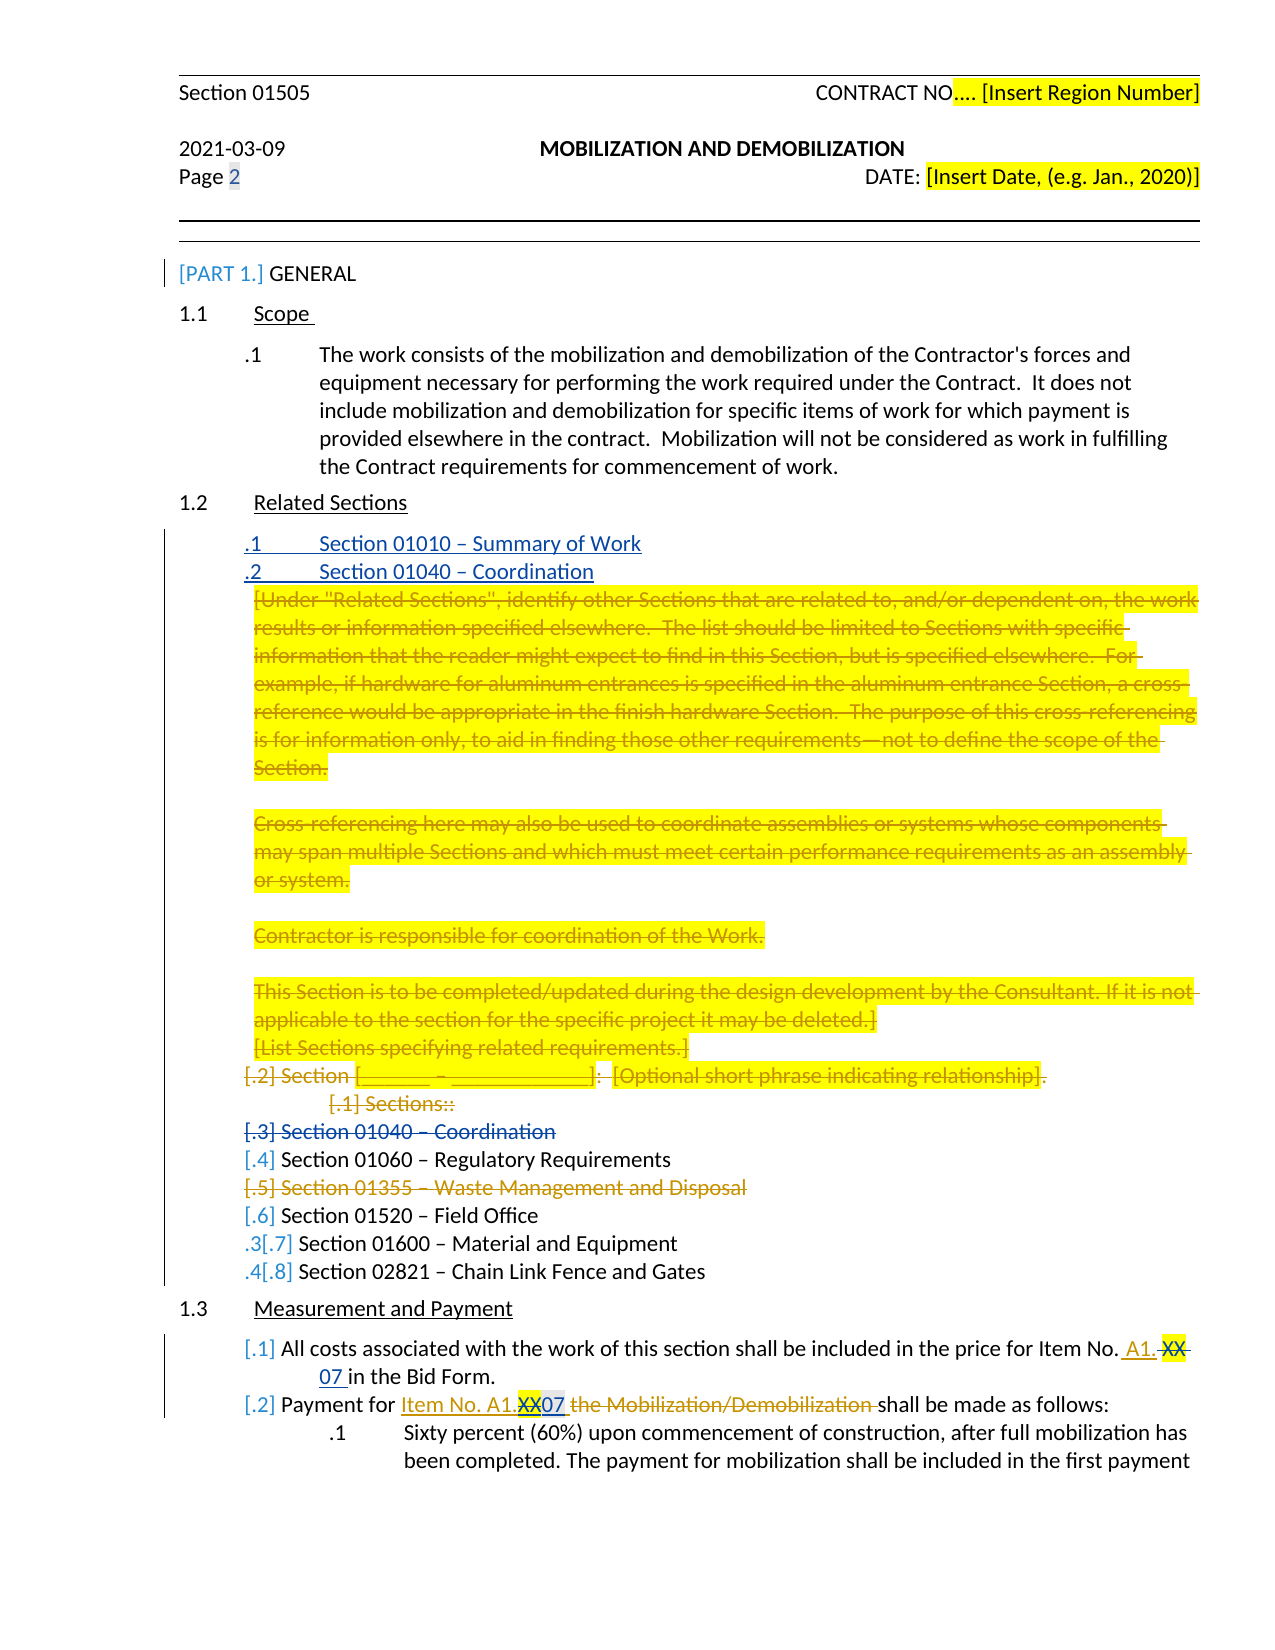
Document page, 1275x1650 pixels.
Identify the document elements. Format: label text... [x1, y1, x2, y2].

subtitle Measurement and Payment [178, 1294, 1200, 1322]
subtitle The work consists of the mobilization and demobilization of the Contractor's forces and equipment necessary for performing the work required under the Contract. It does not include mobilization and demobilization for specific items of work for which payment is provided elsewhere in the contract. Mobilization will not be considered as work in fulfilling the Contract requiremen for commencement of work. [244, 340, 1200, 480]
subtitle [328, 1418, 1200, 1474]
subtitle Section 01060 – Regulatory Requirements [244, 1145, 1200, 1173]
subtitle Payment for shall be made as follows: [244, 1390, 518, 1418]
subtitle Related Sections [178, 488, 1200, 516]
subtitle All costs associated with the work of this section shall be included in the price for Item No.in the Bid Form. [244, 1334, 1200, 1390]
subtitle Scope [178, 299, 1200, 327]
subtitle GENERAL [178, 259, 1200, 287]
subtitle Section 01600 – Material and Equipment [244, 1229, 1200, 1257]
subtitle Payment for shall be made as follows: [565, 1390, 1200, 1418]
subtitle Section 02821 – Chain Link Fence and Gates [244, 1257, 1200, 1286]
subtitle Section 01520 – Field Office [244, 1201, 1200, 1229]
